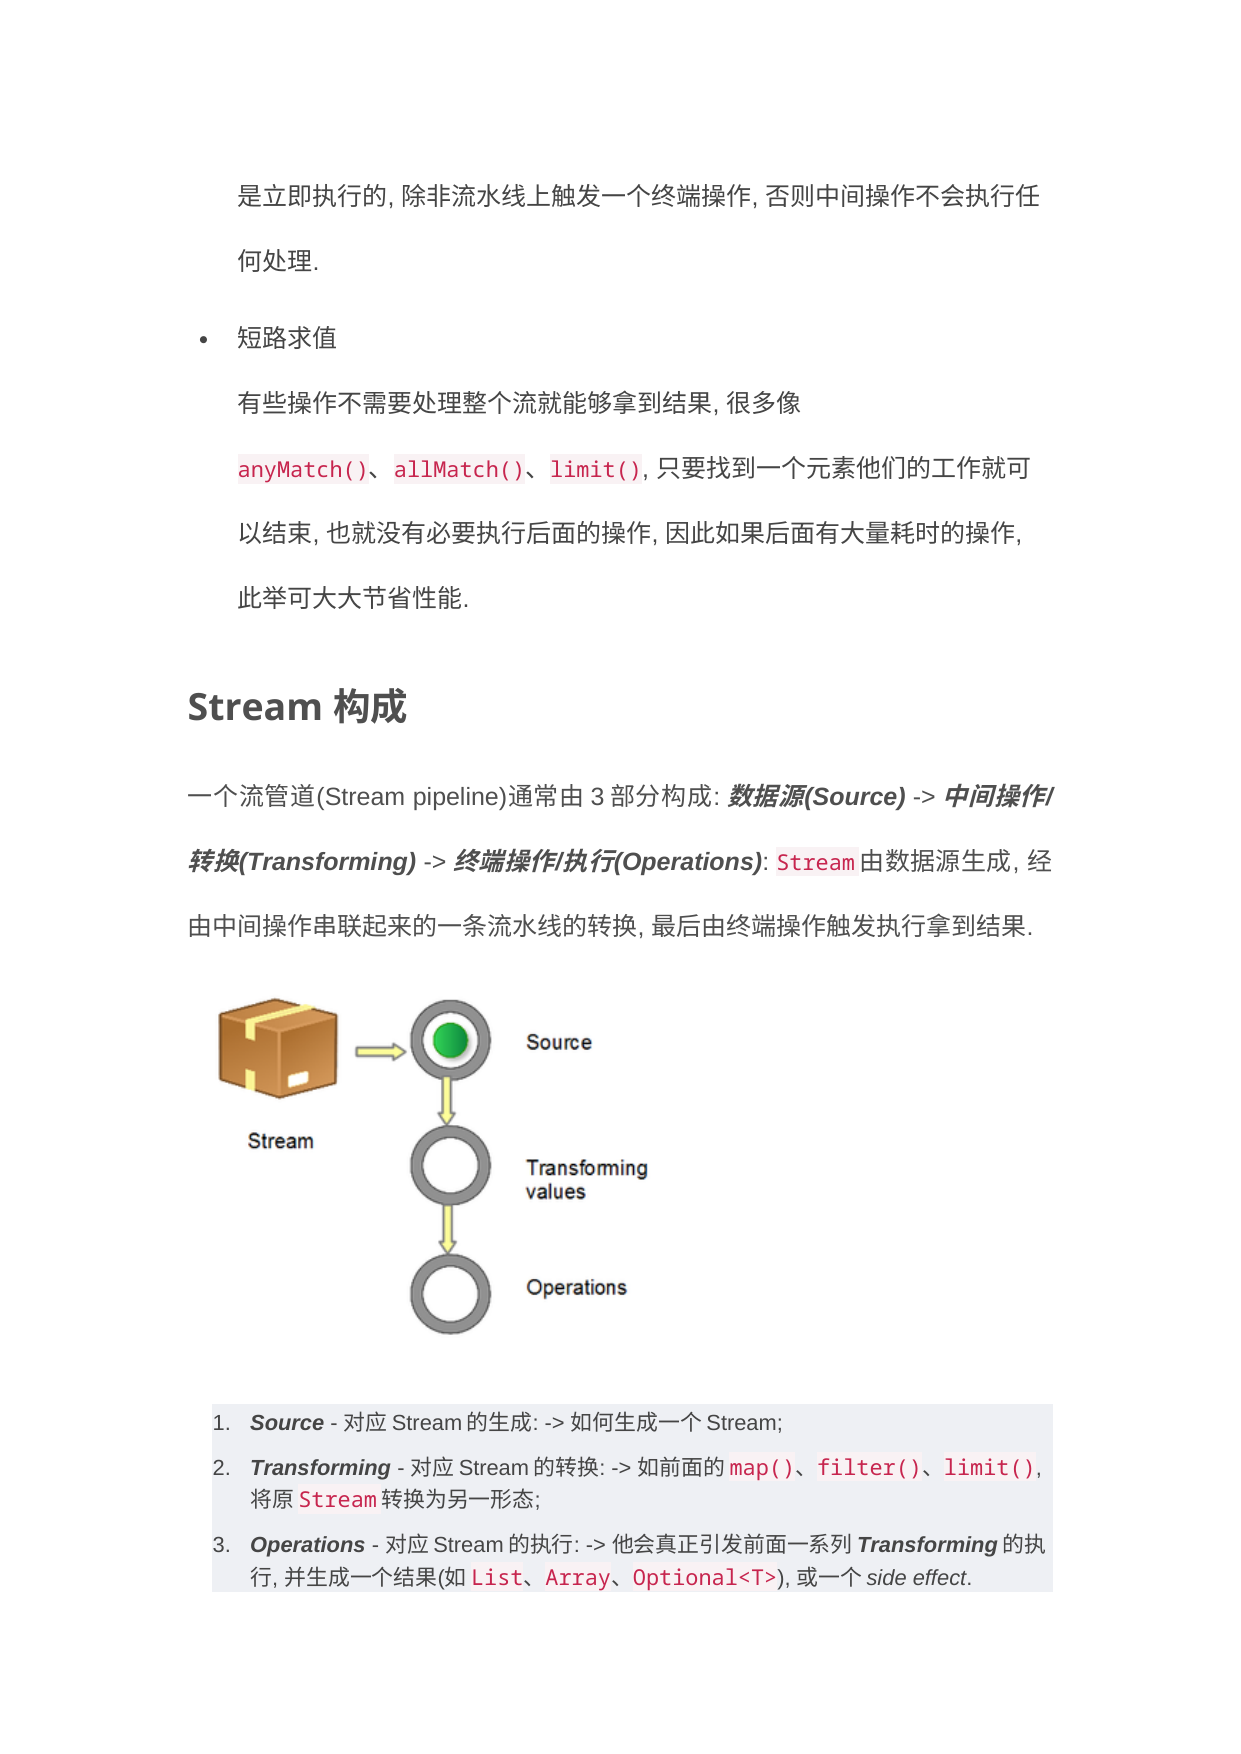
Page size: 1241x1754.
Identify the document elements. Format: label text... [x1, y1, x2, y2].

list Transforming - 对应Stream的转换: -> 如前面的map()、filter()、limit(), 将原Stream转换为另一形态; [212, 1449, 1053, 1514]
picture [187, 956, 673, 1372]
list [200, 162, 1053, 292]
list Operations - 对应Stream的执行: -> 他会真正引发前面一系列Transforming的执行, 并生成一个结果(如List、Array、Optional<T>), 或一个side effect. [212, 1527, 1053, 1592]
text Stream 构成 [187, 672, 1053, 737]
list 短路求值 有些操作不需要处理整个流就能够拿到结果, 很多像anyMatch()、allMatch()、limit(), 只要找到一个元素他们的工作就可以结束, 也就没有必要执行后面的操作, 因此如果后面有大量耗时的操作, 此举可大大节省性能. [200, 304, 1053, 629]
list Source - 对应Stream的生成: -> 如何生成一个Stream; [212, 1404, 1053, 1437]
